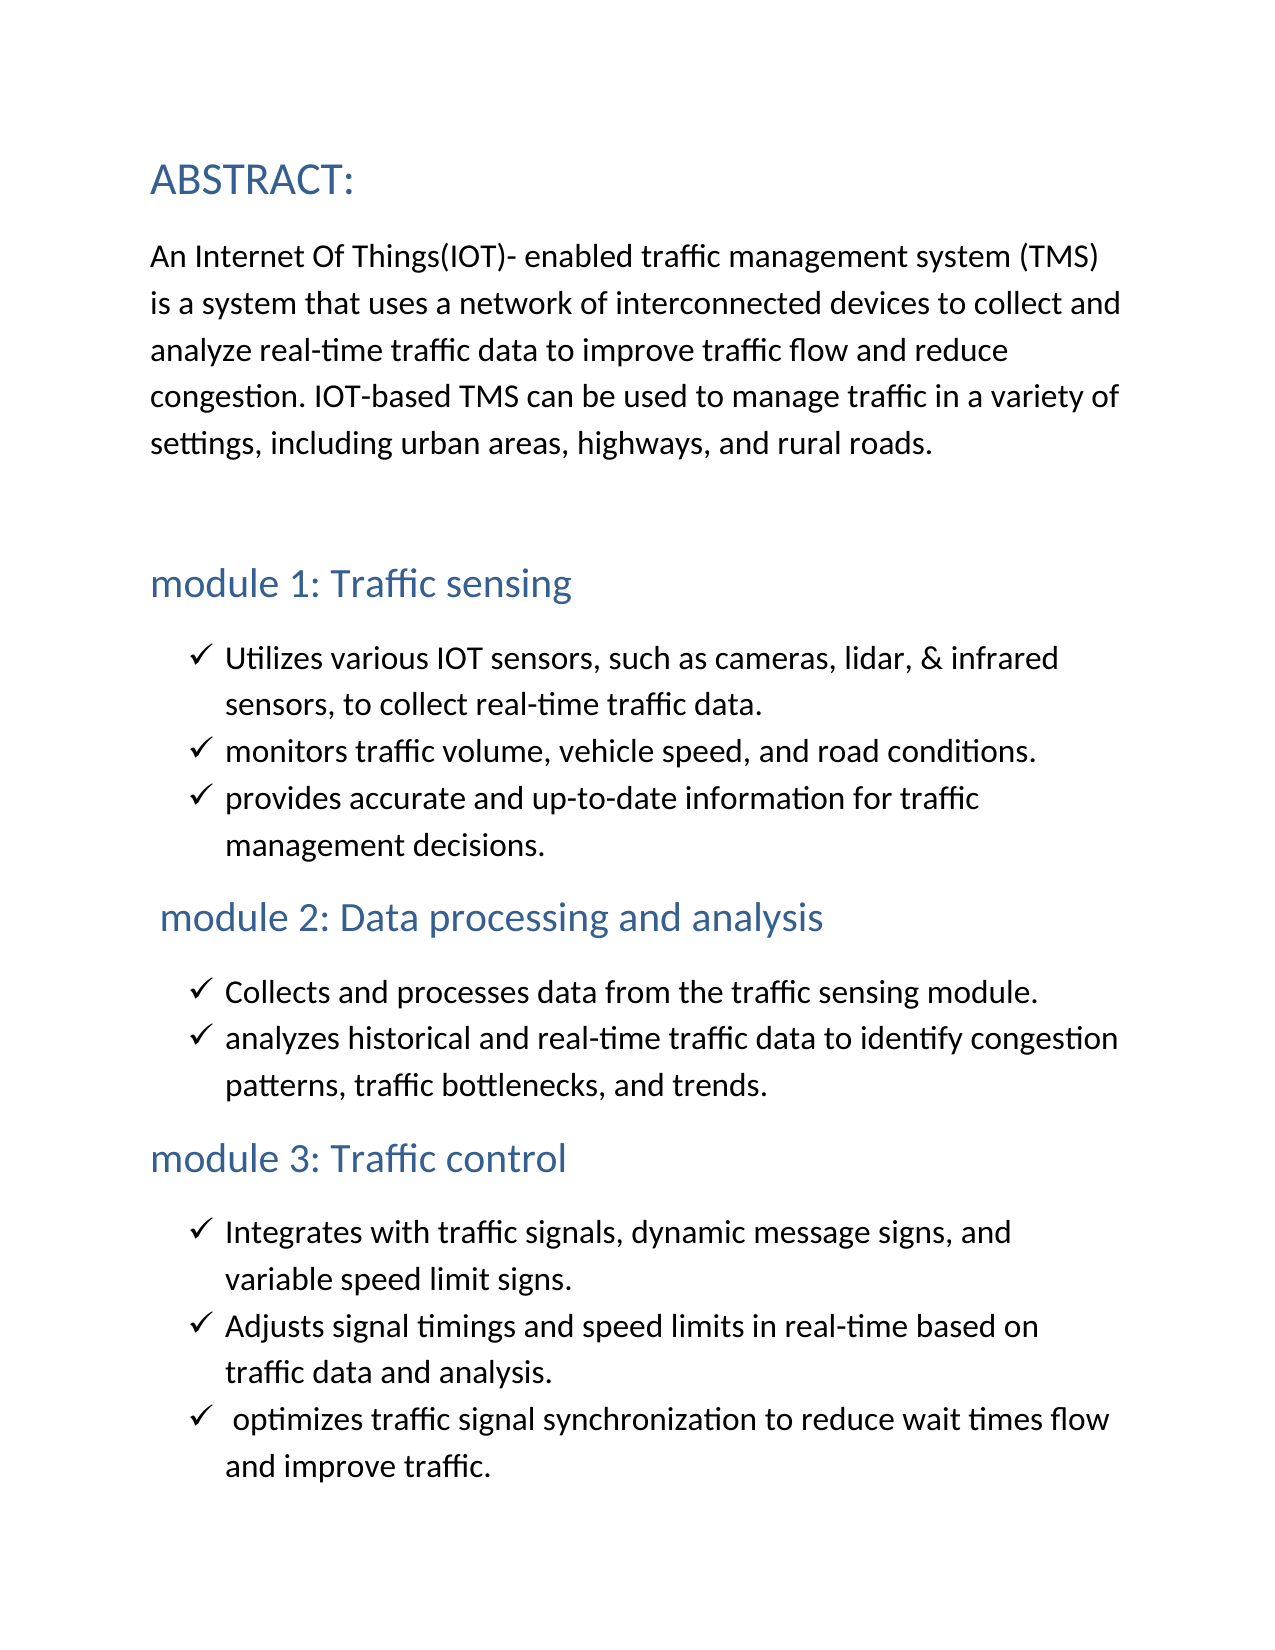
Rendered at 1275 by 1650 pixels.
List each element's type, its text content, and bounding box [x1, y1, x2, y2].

list analyzes historical and real-time traffic data to identify congestion patterns, traffic bottlenecks, and trends. [187, 1017, 1125, 1105]
text ABSTRACT: [150, 150, 1125, 206]
list monitors traffic volume, vehicle speed, and road conditions. [187, 730, 1125, 771]
text module 3: Traffic control [150, 1132, 1125, 1183]
text module 1: Traffic sensing [150, 557, 1125, 608]
list Collects and processes data from the traffic sensing module. [187, 971, 1125, 1011]
list Utilizes various IOT sensors, such as cameras, lidar, & infrared sensors, to collect real-time traffic data. [187, 637, 1125, 724]
list Integrates with traffic signals, dynamic message signs, and variable speed limit signs. [187, 1211, 1125, 1298]
list optimizes traffic signal synchronization to reduce wait times flow and improve traffic. [187, 1398, 1125, 1486]
text An Internet Of Things(IOT)- enabled traffic management system (TMS) is a system that uses a network of interconnected devices to collect and analyze real-time traffic data to improve traffic flow and reduce congestion. IOT-based TMS can be used to manage traffic in a variety of settings, including urban areas, highways, and rural roads. [150, 235, 1125, 463]
text module 2: Data processing and analysis [150, 891, 1125, 942]
list provides accurate and up-to-date information for traffic management decisions. [187, 777, 1125, 864]
list Adjusts signal timings and speed limits in real-time based on traffic data and analysis. [187, 1304, 1125, 1392]
